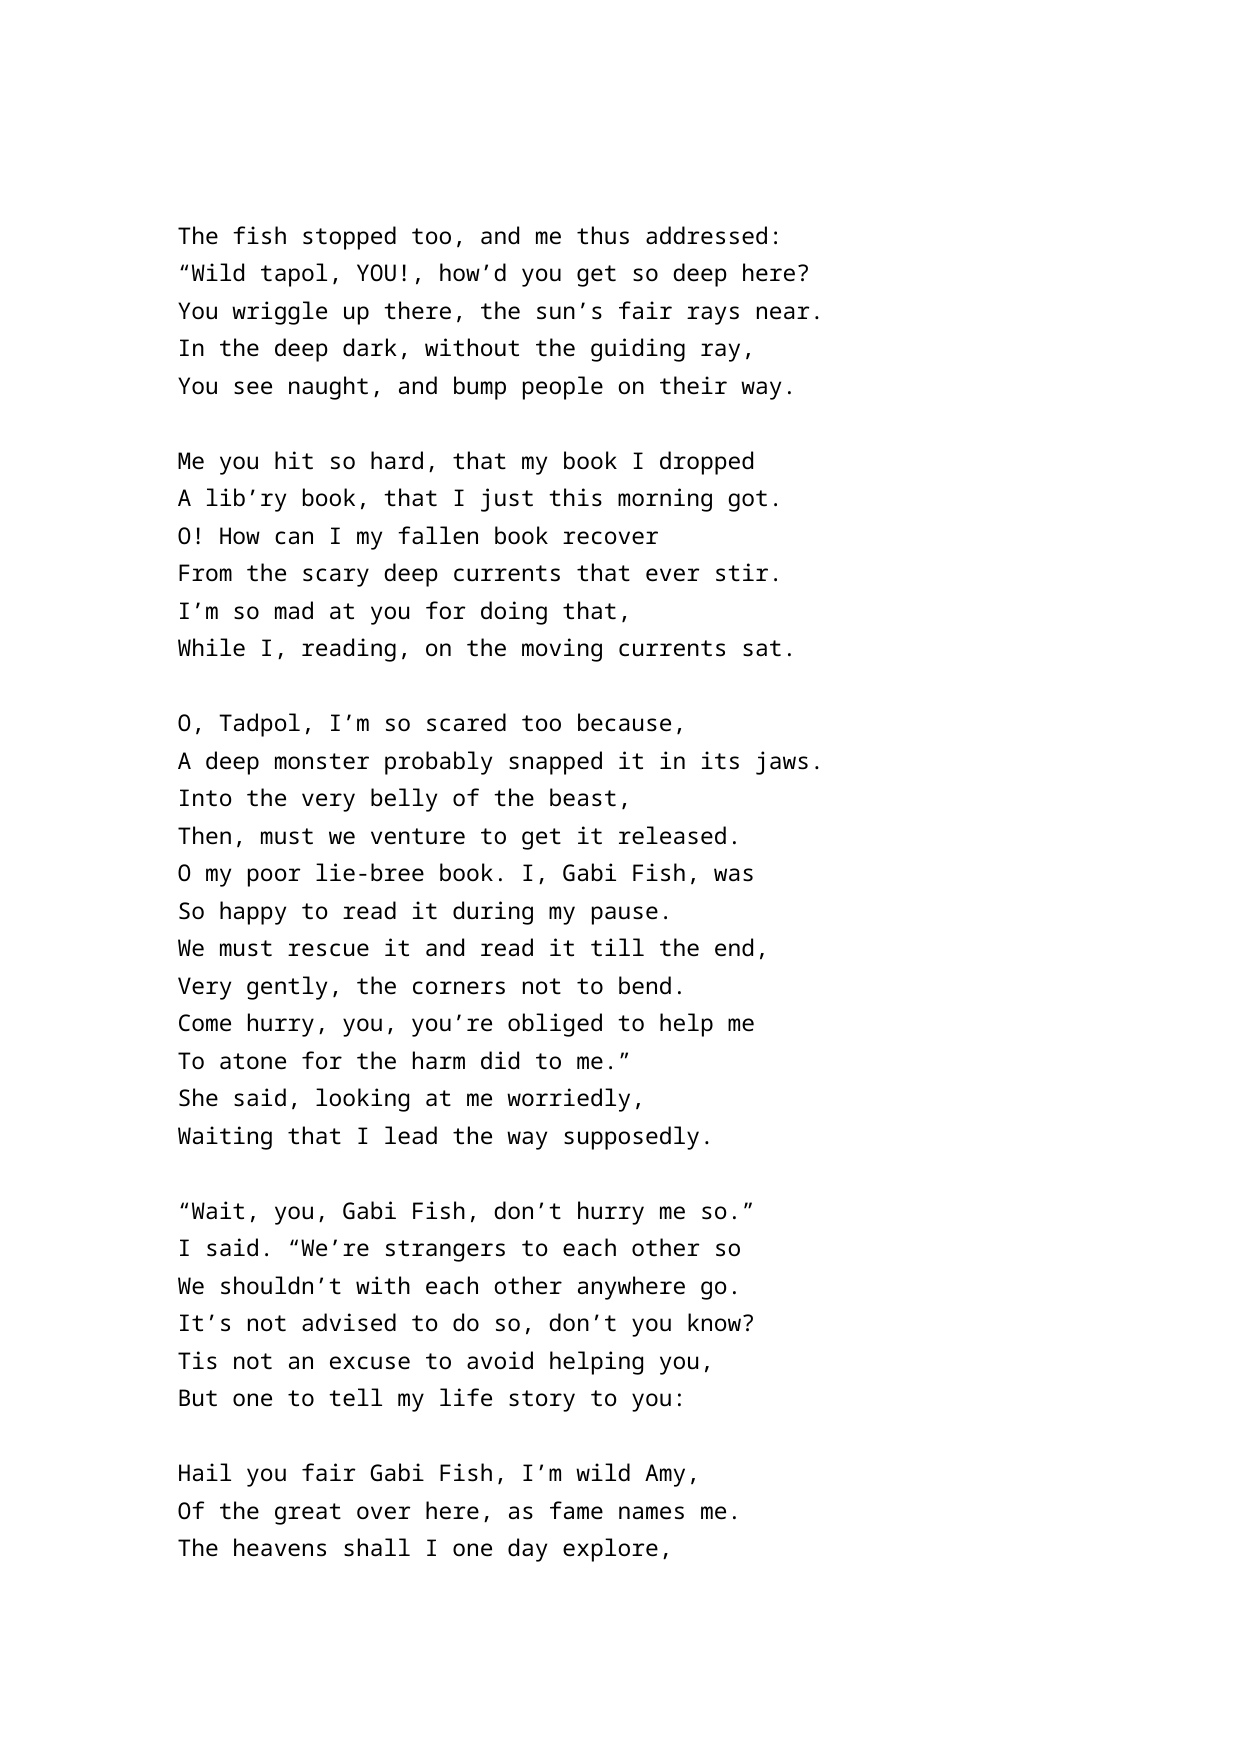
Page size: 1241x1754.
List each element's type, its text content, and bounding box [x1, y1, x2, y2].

text Me you hit so hard, that my book I dropped [177, 442, 1063, 479]
text To atone for the harm did to me.” [177, 1042, 1063, 1079]
text Come hurry, you, you’re obliged to help me [177, 1004, 1063, 1042]
text Waiting that I lead the way supposedly. [177, 1117, 1063, 1154]
text “Wild tapol, YOU!, how’d you get so deep here? [177, 254, 1063, 292]
text The heavens shall I one day explore, [177, 1529, 1063, 1567]
text Tis not an excuse to avoid helping you, [177, 1342, 1063, 1379]
text You wriggle up there, the sun’s fair rays near. [177, 292, 1063, 329]
text From the scary deep currents that ever stir. [177, 554, 1063, 592]
text She said, looking at me worriedly, [177, 1079, 1063, 1117]
text We must rescue it and read it till the end, [177, 929, 1063, 967]
text Then, must we venture to get it released. [177, 817, 1063, 854]
text In the deep dark, without the guiding ray, [177, 329, 1063, 367]
text You see naught, and bump people on their way. [177, 367, 1063, 404]
text Very gently, the corners not to bend. [177, 967, 1063, 1004]
text A deep monster probably snapped it in its jaws. [177, 742, 1063, 779]
text Of the great over here, as fame names me. [177, 1492, 1063, 1529]
text So happy to read it during my pause. [177, 892, 1063, 929]
text But one to tell my life story to you: [177, 1379, 1063, 1417]
text The fish stopped too, and me thus addressed: [177, 217, 1063, 254]
text We shouldn’t with each other anywhere go. [177, 1267, 1063, 1304]
text It’s not advised to do so, don’t you know? [177, 1304, 1063, 1342]
text While I, reading, on the moving currents sat. [177, 629, 1063, 667]
text A lib’ry book, that I just this morning got. [177, 479, 1063, 517]
text “Wait, you, Gabi Fish, don’t hurry me so.” [177, 1192, 1063, 1229]
text O! How can I my fallen book recover [177, 517, 1063, 554]
text I said. “We’re strangers to each other so [177, 1229, 1063, 1267]
text O, Tadpol, I’m so scared too because, [177, 704, 1063, 742]
text I’m so mad at you for doing that, [177, 592, 1063, 629]
text Hail you fair Gabi Fish, I’m wild Amy, [177, 1454, 1063, 1492]
text O my poor lie-bree book. I, Gabi Fish, was [177, 854, 1063, 892]
text Into the very belly of the beast, [177, 779, 1063, 817]
